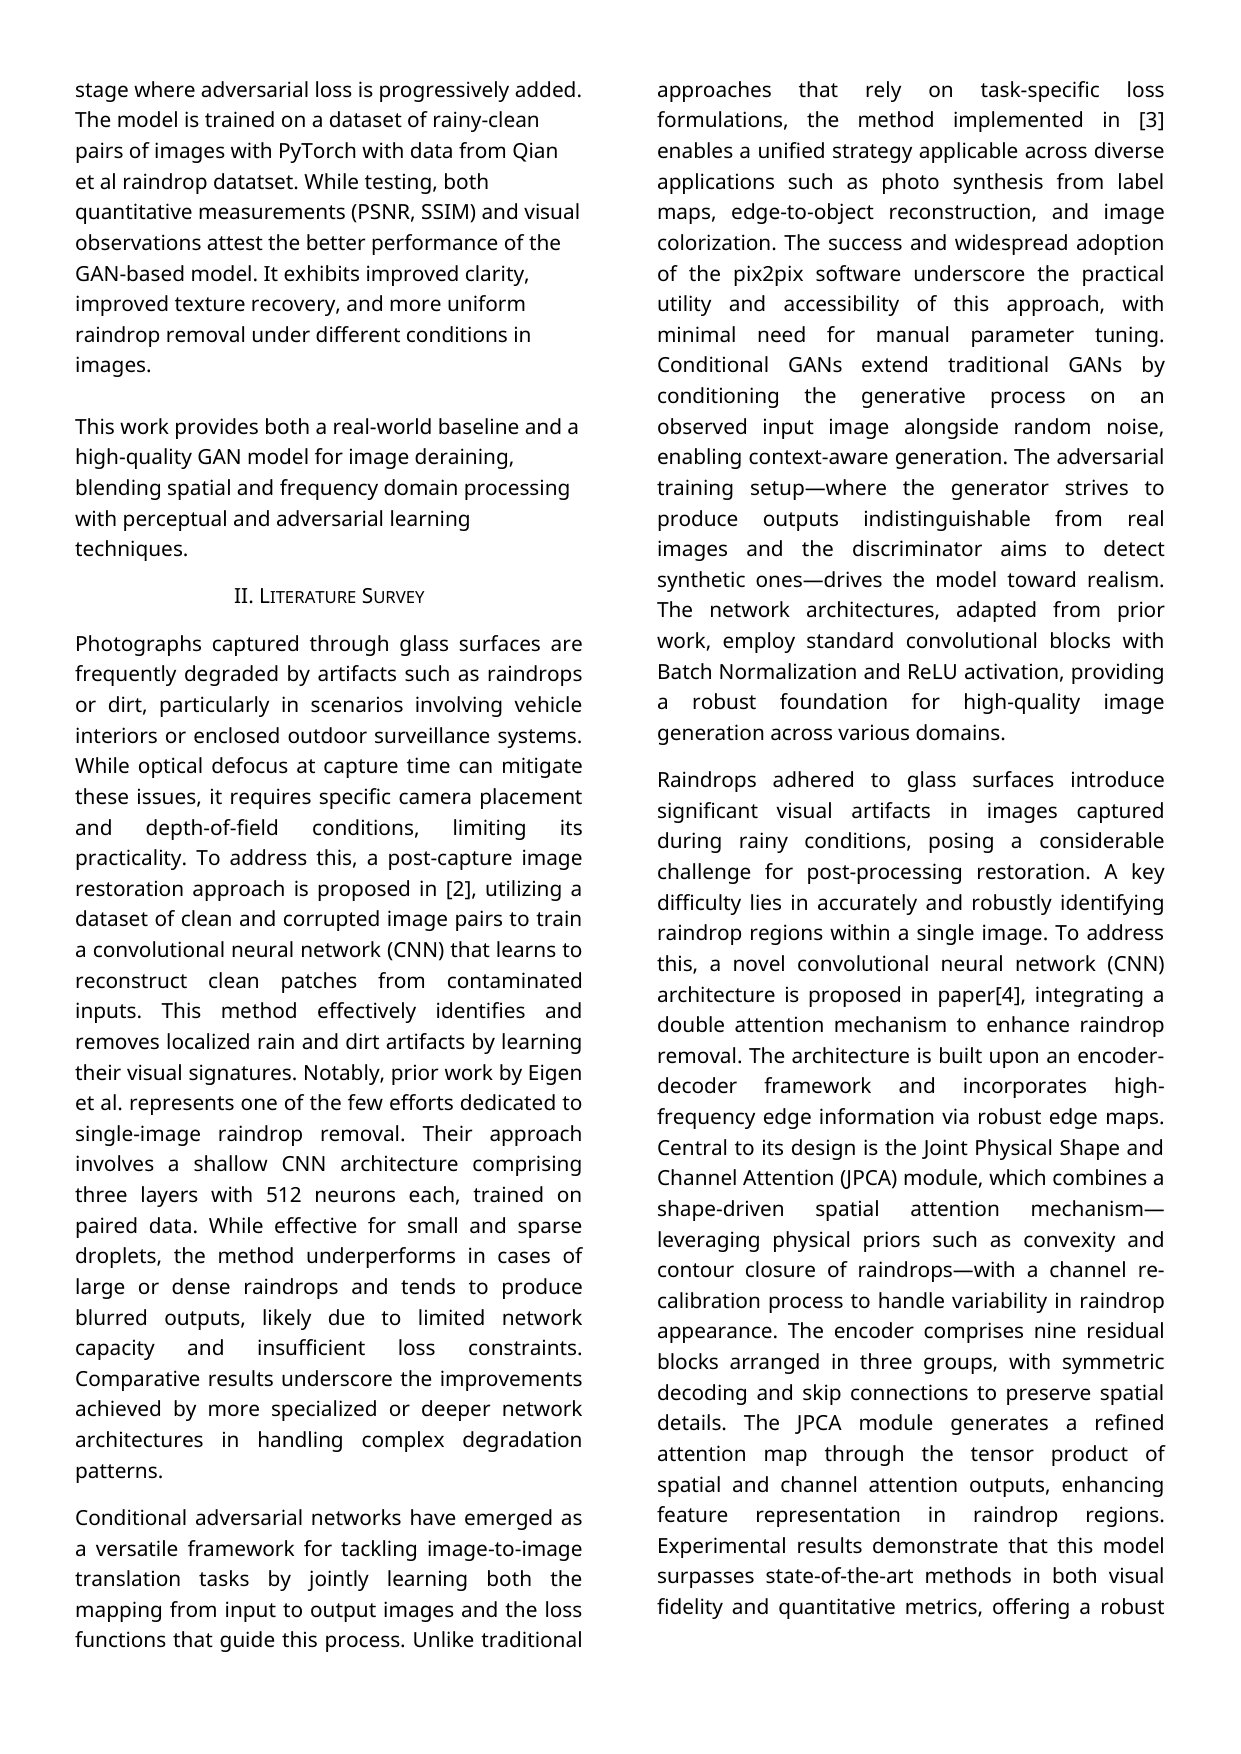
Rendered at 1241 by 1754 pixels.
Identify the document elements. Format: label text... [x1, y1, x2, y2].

text Conditional adversarial networks have emerged as a versatile framework for tackling image-to-image translation tasks by jointly learning both the mapping from input to output images and the loss functions that guide this process. Unlike traditional approaches that rely on task-specific loss formulations, the method implemented in [3] enables a unified strategy applicable across diverse applications such as photo synthesis from label maps, edge-to-object reconstruction, and image colorization. The success and widespread adoption of the pix2pix software underscore the practical utility and accessibility of this approach, with minimal need for manual parameter tuning. Conditional GANs extend traditional GANs by conditioning the generative process on an observed input image alongside random noise, enabling context-aware generation. The adversarial training setup—where the generator strives to produce outputs indistinguishable from real images and the discriminator aims to detect synthetic ones—drives the model toward realism. The network architectures, adapted from prior work, employ standard convolutional blocks with Batch Normalization and ReLU activation, providing a robust foundation for high-quality image generation across various domains. [657, 75, 1165, 747]
text Photographs captured through glass surfaces are frequently degraded by artifacts such as raindrops or dirt, particularly in scenarios involving vehicle interiors or enclosed outdoor surveillance systems. While optical defocus at capture time can mitigate these issues, it requires specific camera placement and depth-of-field conditions, limiting its practicality. To address this, a post-capture image restoration approach is proposed in [2], utilizing a dataset of clean and corrupted image pairs to train a convolutional neural network (CNN) that learns to reconstruct clean patches from contaminated inputs. This method effectively identifies and removes localized rain and dirt artifacts by learning their visual signatures. Notably, prior work by Eigen et al. represents one of the few efforts dedicated to single-image raindrop removal. Their approach involves a shallow CNN architecture comprising three layers with 512 neurons each, trained on paired data. While effective for small and sparse droplets, the method underperforms in cases of large or dense raindrops and tends to produce blurred outputs, likely due to limited network capacity and insufficient loss constraints. Comparative results underscore the improvements achieved by more specialized or deeper network architectures in handling complex degradation patterns. [75, 629, 583, 1484]
text II. Literature Survey [75, 582, 583, 610]
text Conditional adversarial networks have emerged as a versatile framework for tackling image-to-image translation tasks by jointly learning both the mapping from input to output images and the loss functions that guide this process. Unlike traditional approaches that rely on task-specific loss formulations, the method implemented in [3] enables a unified strategy applicable across diverse applications such as photo synthesis from label maps, edge-to-object reconstruction, and image colorization. The success and widespread adoption of the pix2pix software underscore the practical utility and accessibility of this approach, with minimal need for manual parameter tuning. Conditional GANs extend traditional GANs by conditioning the generative process on an observed input image alongside random noise, enabling context-aware generation. The adversarial training setup—where the generator strives to produce outputs indistinguishable from real images and the discriminator aims to detect synthetic ones—drives the model toward realism. The network architectures, adapted from prior work, employ standard convolutional blocks with Batch Normalization and ReLU activation, providing a robust foundation for high-quality image generation across various domains. [75, 1503, 583, 1654]
